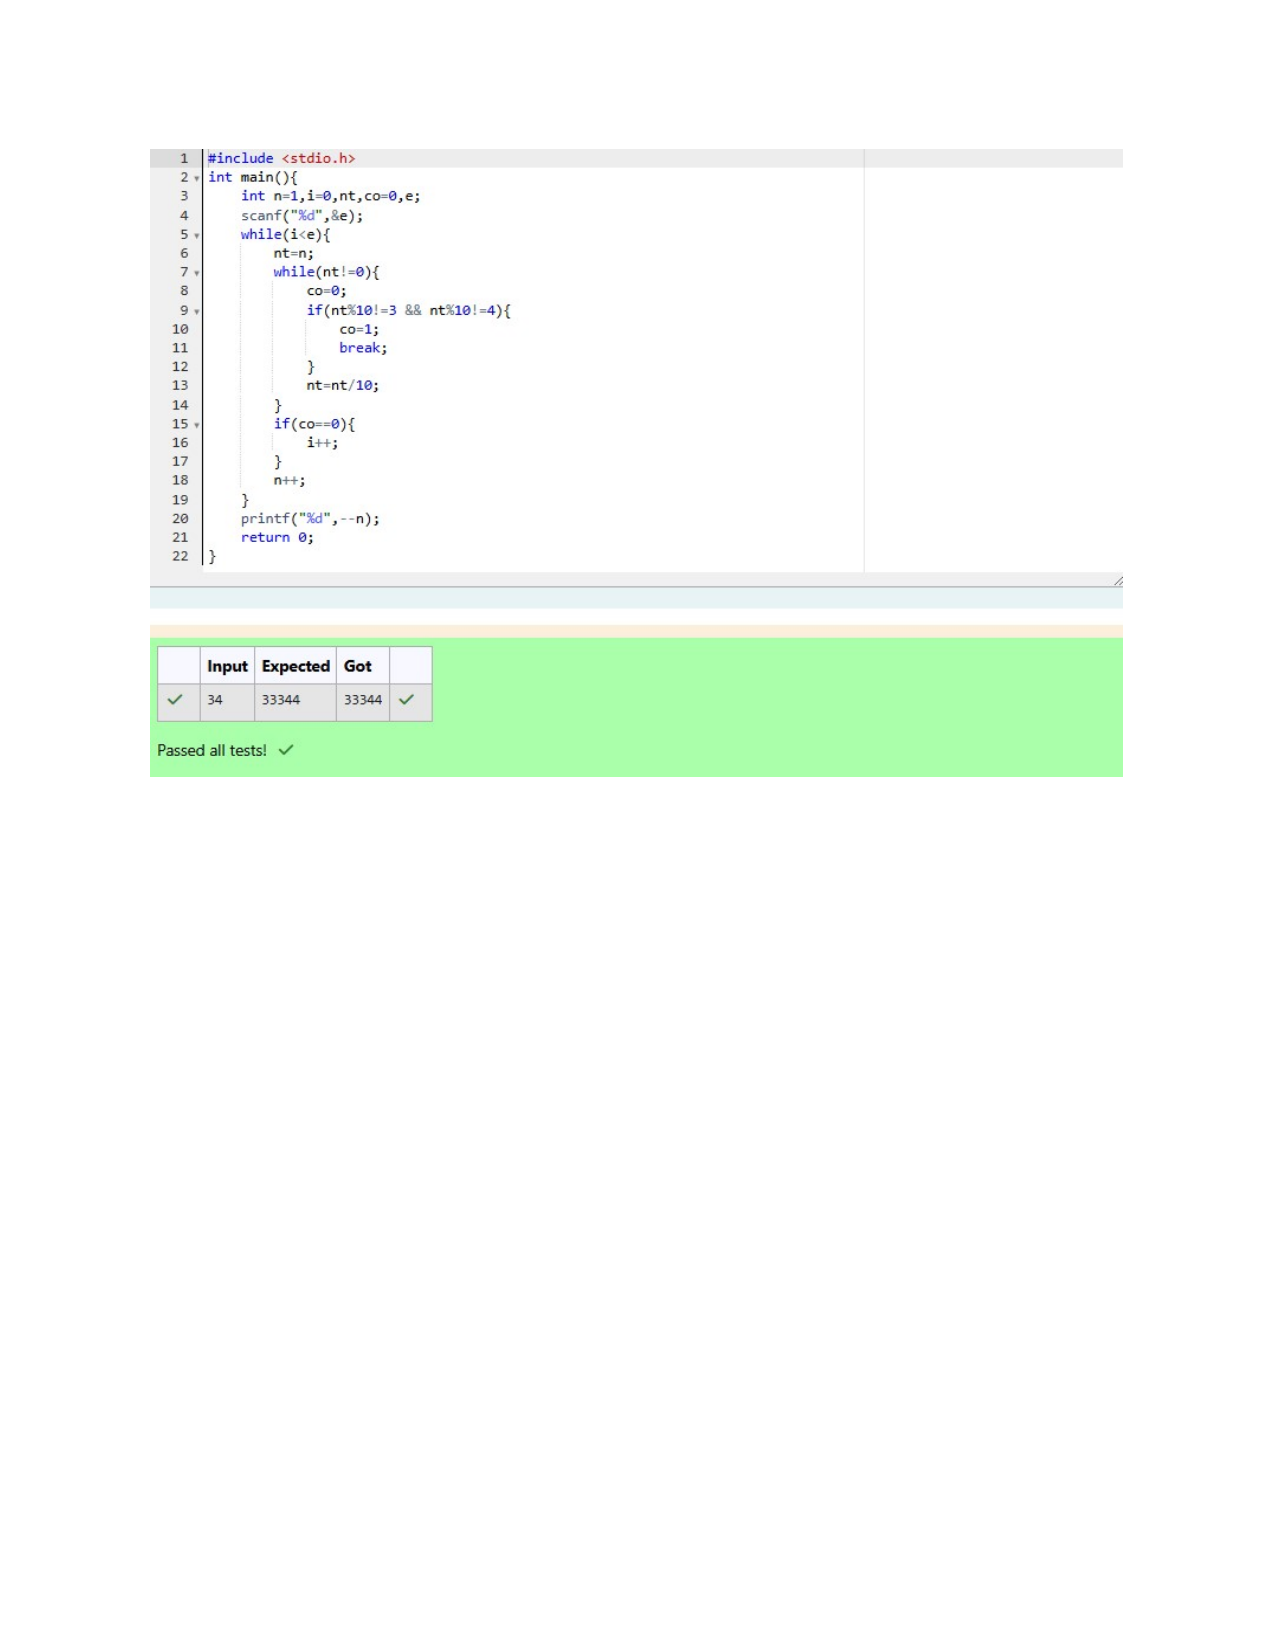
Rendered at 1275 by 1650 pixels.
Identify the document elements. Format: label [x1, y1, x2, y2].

picture [150, 149, 1123, 777]
